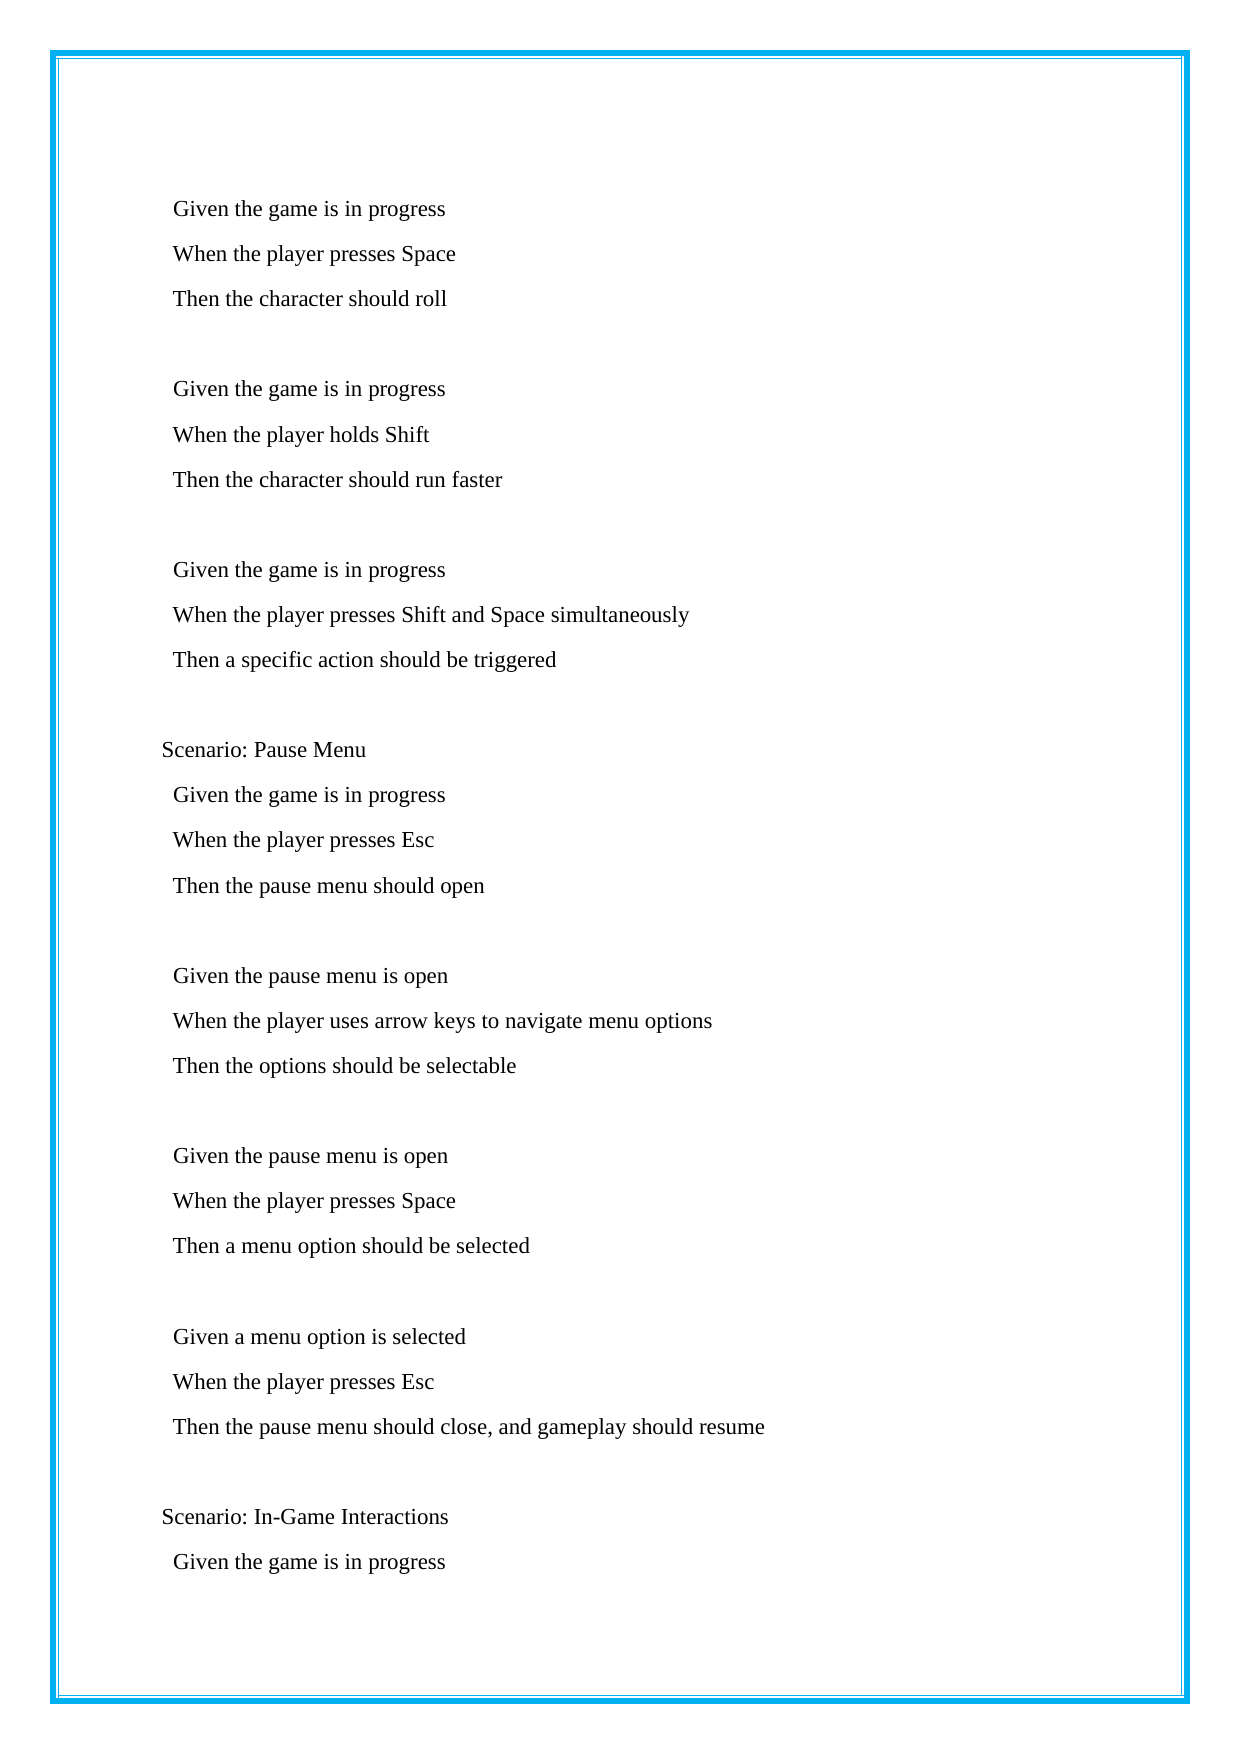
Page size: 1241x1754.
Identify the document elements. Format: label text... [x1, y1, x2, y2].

text When the player presses Shift and Space simultaneously [150, 601, 1090, 627]
text Given the pause menu is open [150, 962, 1090, 988]
text Given the game is in progress [150, 195, 1090, 221]
text When the player presses Esc [150, 1368, 1090, 1394]
text Then a specific action should be triggered [150, 646, 1090, 672]
text Given the game is in progress [150, 781, 1090, 808]
text When the player uses arrow keys to navigate menu options [150, 1007, 1090, 1033]
text Given the game is in progress [150, 1548, 1090, 1574]
text Then the options should be selectable [150, 1052, 1090, 1078]
text Then a menu option should be selected [150, 1232, 1090, 1259]
text Then the pause menu should open [150, 872, 1090, 898]
text Then the character should roll [150, 285, 1090, 312]
text Given the game is in progress [150, 556, 1090, 582]
text Scenario: Pause Menu [150, 736, 1090, 763]
text When the player presses Esc [150, 827, 1090, 853]
text Then the pause menu should close, and gameplay should resume [150, 1413, 1090, 1439]
text Then the character should run faster [150, 466, 1090, 492]
text When the player presses Space [150, 240, 1090, 267]
text When the player holds Shift [150, 421, 1090, 447]
text Given a menu option is selected [150, 1323, 1090, 1349]
text When the player presses Space [150, 1187, 1090, 1214]
text Given the game is in progress [150, 376, 1090, 402]
text Given the pause menu is open [150, 1142, 1090, 1169]
text Scenario: In-Game Interactions [150, 1503, 1090, 1529]
